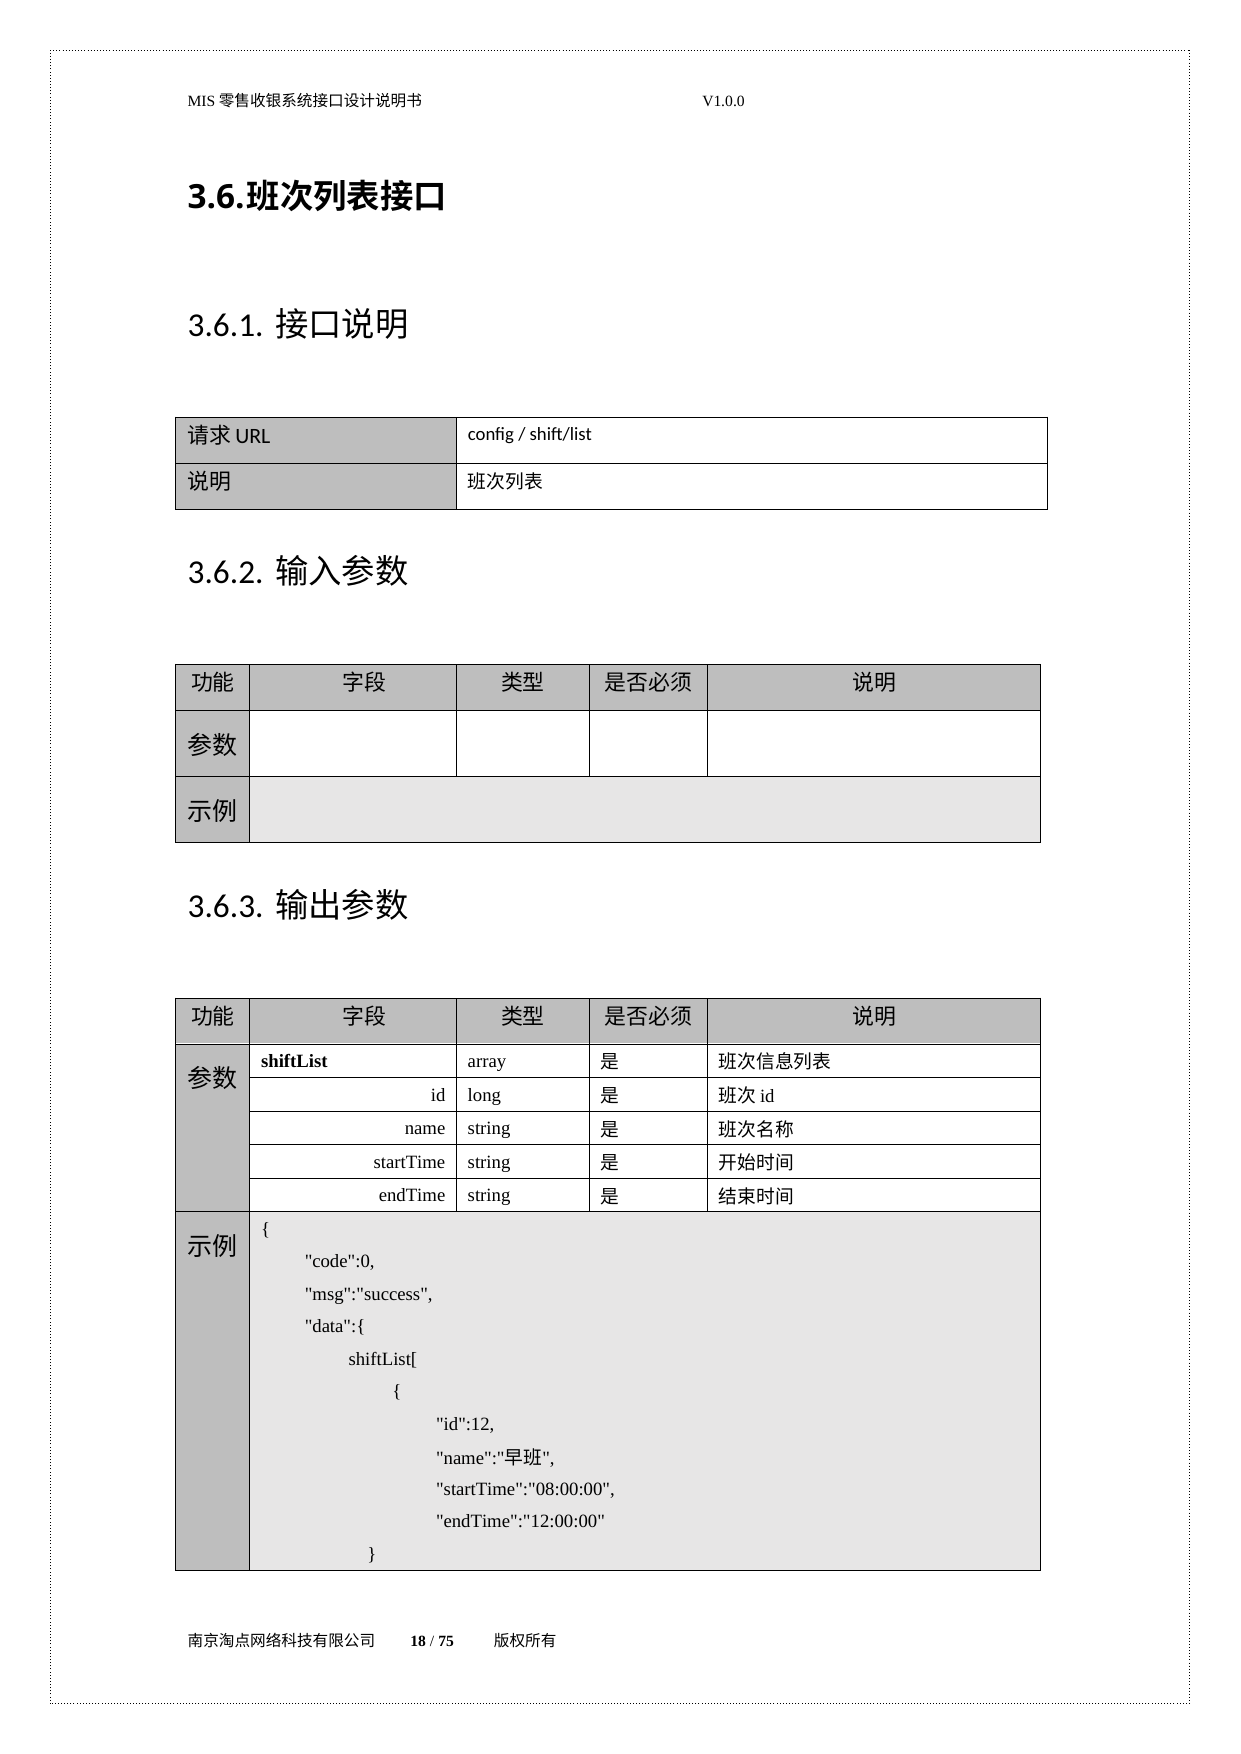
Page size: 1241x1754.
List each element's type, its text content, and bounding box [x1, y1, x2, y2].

table_cell 开始时间 [708, 1145, 1040, 1178]
table_cell [250, 711, 456, 776]
table_cell [250, 777, 1040, 842]
subtitle 班次列表接口 [187, 162, 1053, 227]
subtitle 输入参数 [187, 537, 1053, 602]
table_header 说明 [708, 999, 1040, 1043]
subtitle 输出参数 [187, 870, 1053, 935]
table_cell array [457, 1045, 589, 1077]
table_header 请求URL [176, 418, 456, 463]
table_cell 参数 [176, 1045, 249, 1211]
table_header 类型 [457, 665, 589, 710]
table_cell 说明 [176, 464, 456, 509]
table_cell 是 [590, 1179, 707, 1211]
table_cell 结束时间 [708, 1179, 1040, 1211]
table_cell startTime [250, 1145, 456, 1178]
table_header 功能 [176, 999, 249, 1043]
table_cell [590, 711, 707, 776]
table_header 字段 [250, 999, 456, 1043]
table_cell name [250, 1112, 456, 1144]
table_cell 示例 [176, 1212, 249, 1570]
table_header 功能 [176, 665, 249, 710]
table_header 是否必须 [590, 999, 707, 1043]
table_cell string [457, 1112, 589, 1144]
table_cell id [250, 1078, 456, 1111]
table_cell string [457, 1179, 589, 1211]
table_cell [457, 711, 589, 776]
table_cell long [457, 1078, 589, 1111]
table_cell shiftList [250, 1045, 456, 1077]
table_header 类型 [457, 999, 589, 1043]
table_cell 班次列表 [457, 464, 1047, 509]
table_cell 参数 [176, 711, 249, 776]
table_cell 班次名称 [708, 1112, 1040, 1144]
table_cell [250, 1212, 1040, 1570]
table_cell 示例 [176, 777, 249, 842]
table_header 字段 [250, 665, 456, 710]
table_cell 班次id [708, 1078, 1040, 1111]
table_cell 是 [590, 1045, 707, 1077]
table_header config / shift/list [457, 418, 1047, 463]
table_cell [708, 711, 1040, 776]
table_cell 是 [590, 1145, 707, 1178]
table_cell 是 [590, 1078, 707, 1111]
table_cell endTime [250, 1179, 456, 1211]
table_cell 班次信息列表 [708, 1045, 1040, 1077]
subtitle 接口说明 [187, 289, 1053, 354]
table_cell string [457, 1145, 589, 1178]
table_header 是否必须 [590, 665, 707, 710]
table_cell 是 [590, 1112, 707, 1144]
table_header 说明 [708, 665, 1040, 710]
